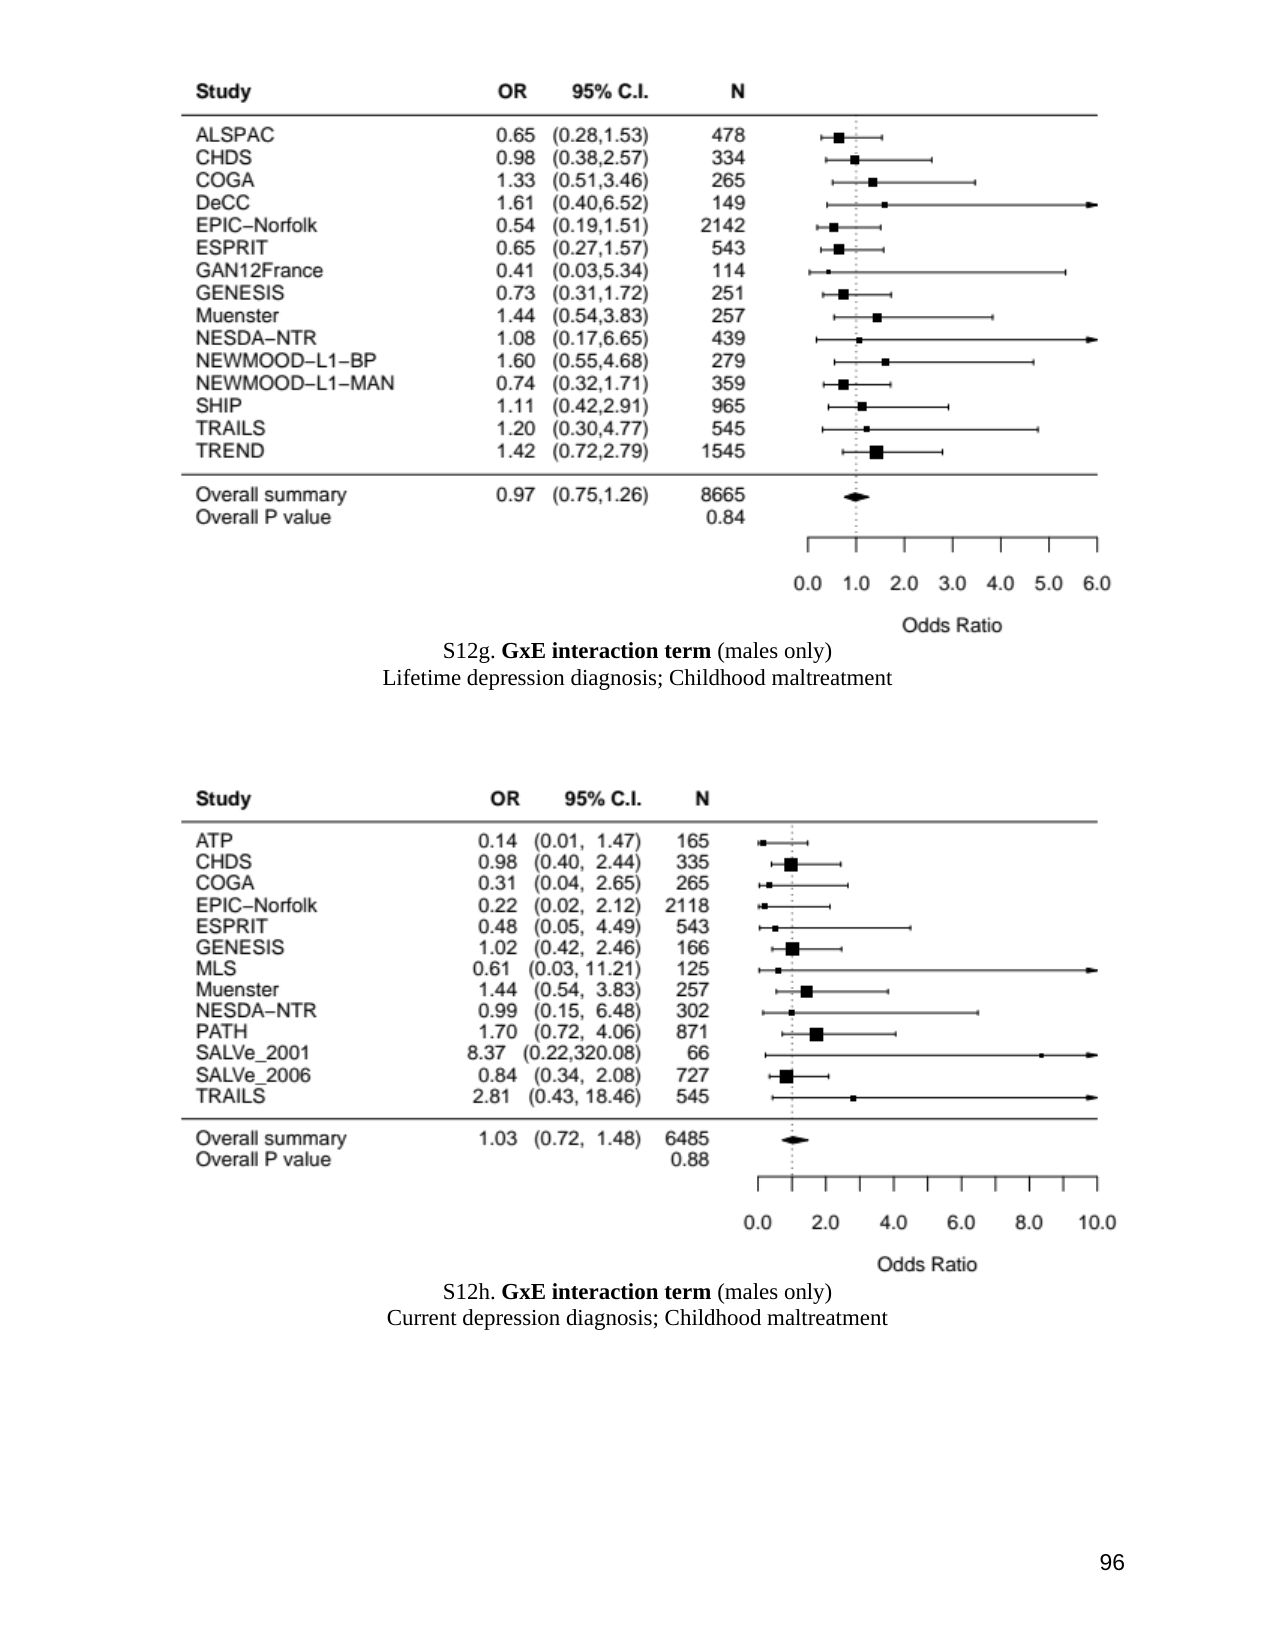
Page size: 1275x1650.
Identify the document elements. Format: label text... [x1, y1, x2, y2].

text Lifetime depression diagnosis; Childhood maltreatment [150, 664, 1125, 690]
text S12h. GxE interaction term (males only) [150, 1278, 1125, 1304]
text S12g. GxE interaction term (males only) [150, 637, 1125, 664]
text Current depression diagnosis; Childhood maltreatment [150, 1304, 1125, 1331]
